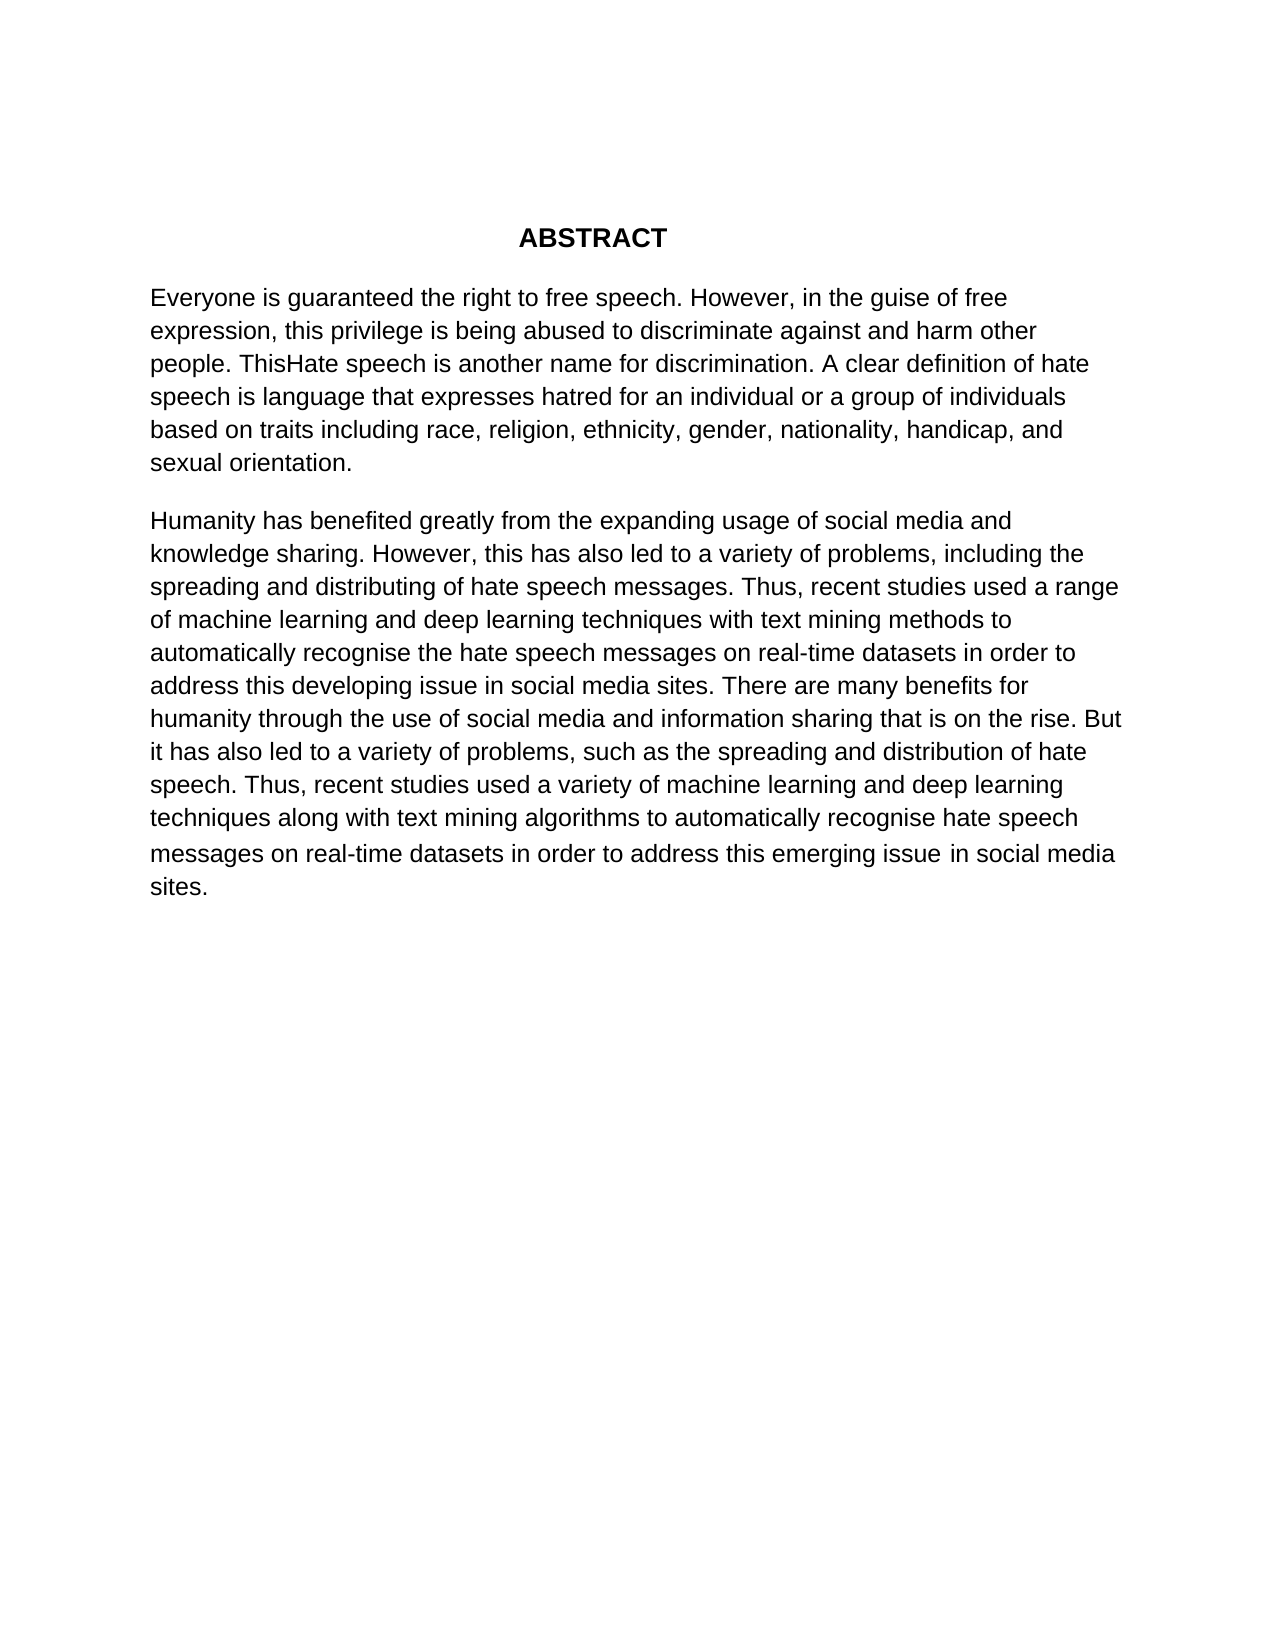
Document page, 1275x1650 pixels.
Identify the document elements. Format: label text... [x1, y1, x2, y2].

text ABSTRACT [150, 222, 1125, 253]
text Humanity has benefited greatly from the expanding usage of social media and knowledge sharing. However, this has also led to a variety of problems, including the spreading and distributing of hate speech messages. Thus, recent studies used a range of machine learning and deep learning techniques with text mining methods to automatically recognise the hate speech messages on real-time datasets in order to address this developing issue in social media sites. There are many benefits for humanity through the use of social media and information sharing that is on the rise. But it has also led to a variety of problems, such as the spreading and distribution of hate speech. Thus, recent studies used a variety of machine learning and deep learning techniques along with text mining algorithms to automatically recognise hate speech messages on real-time datasets in order to address this emerging issue in social media sites. [150, 506, 1125, 901]
text Everyone is guaranteed the right to free speech. However, in the guise of free expression, this privilege is being abused to discriminate against and harm other people. ThisHate speech is another name for discrimination. A clear definition of hate speech is language that expresses hatred for an individual or a group of individuals based on traits including race, religion, ethnicity, gender, nationality, handicap, and sexual orientation. [150, 283, 1125, 477]
